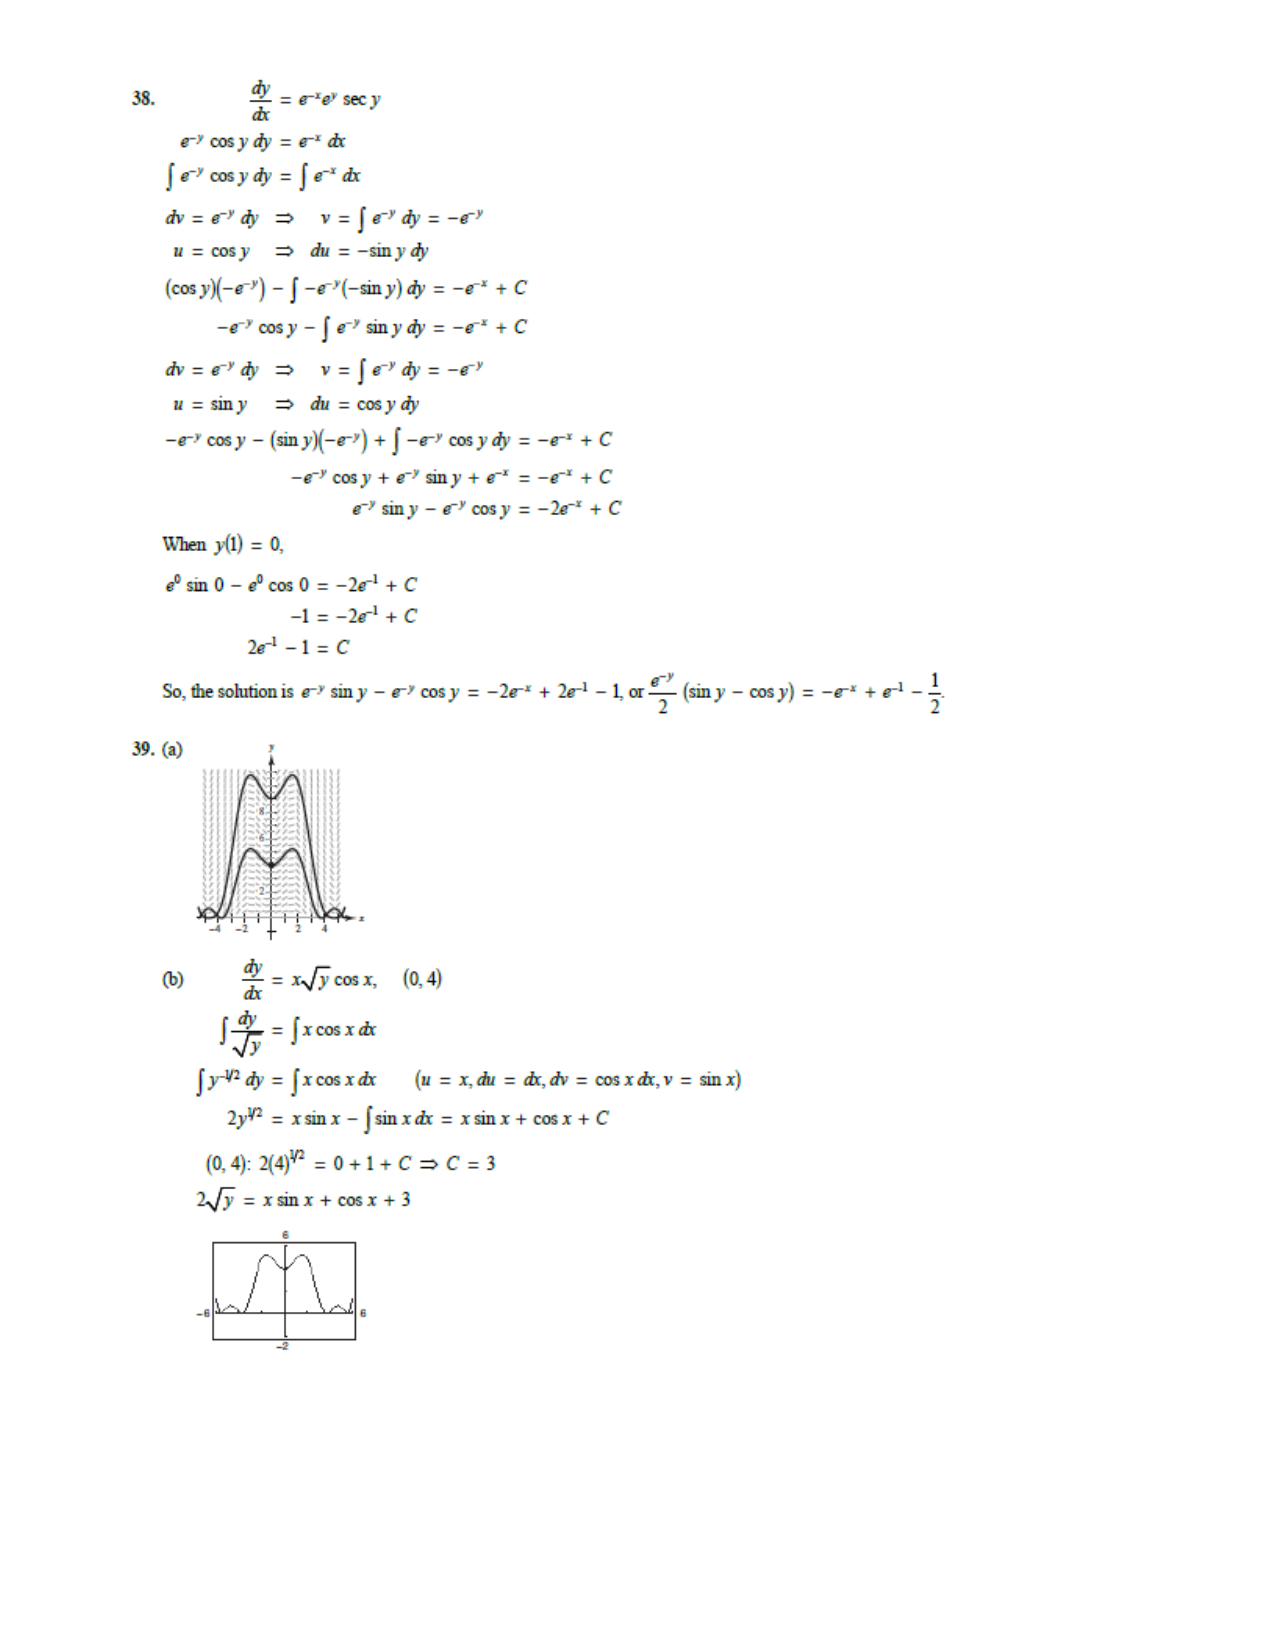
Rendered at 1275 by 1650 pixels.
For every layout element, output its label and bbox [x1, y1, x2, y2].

picture [75, 75, 1157, 1372]
